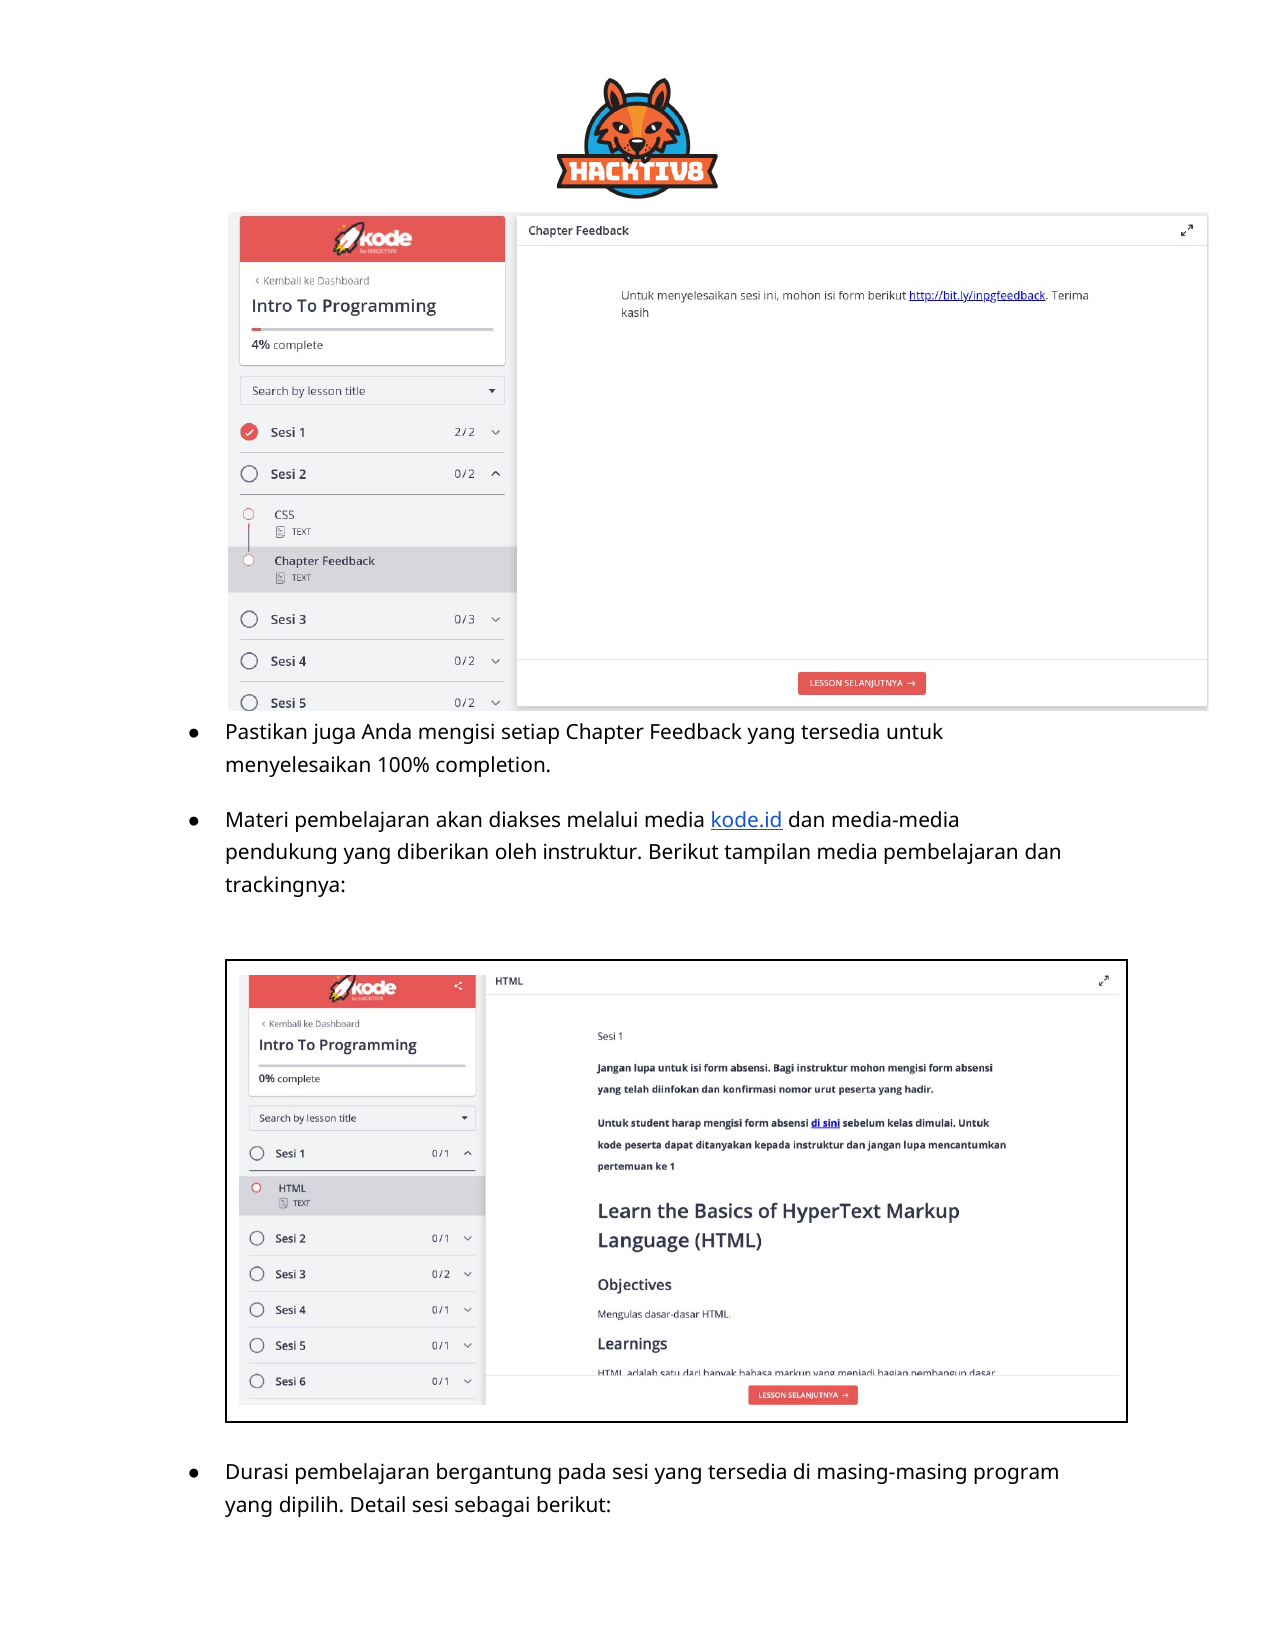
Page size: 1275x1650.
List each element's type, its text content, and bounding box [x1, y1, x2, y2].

picture [557, 78, 718, 199]
picture [239, 975, 1119, 1405]
list Materi pembelajaran akan diakses melalui media kode.id dan media-media pendukung yang diberikan oleh instruktur. Berikut tampilan media pembelajaran dan trackingnya: [187, 805, 1065, 898]
picture [228, 212, 1209, 711]
list Pastikan juga Anda mengisi setiap Chapter Feedback yang tersedia untuk menyelesaikan 100% completion. [187, 717, 1092, 778]
list Durasi pembelajaran bergantung pada sesi yang tersedia di masing-masing program yang dipilih. Detail sesi sebagai berikut: [187, 1457, 1108, 1518]
